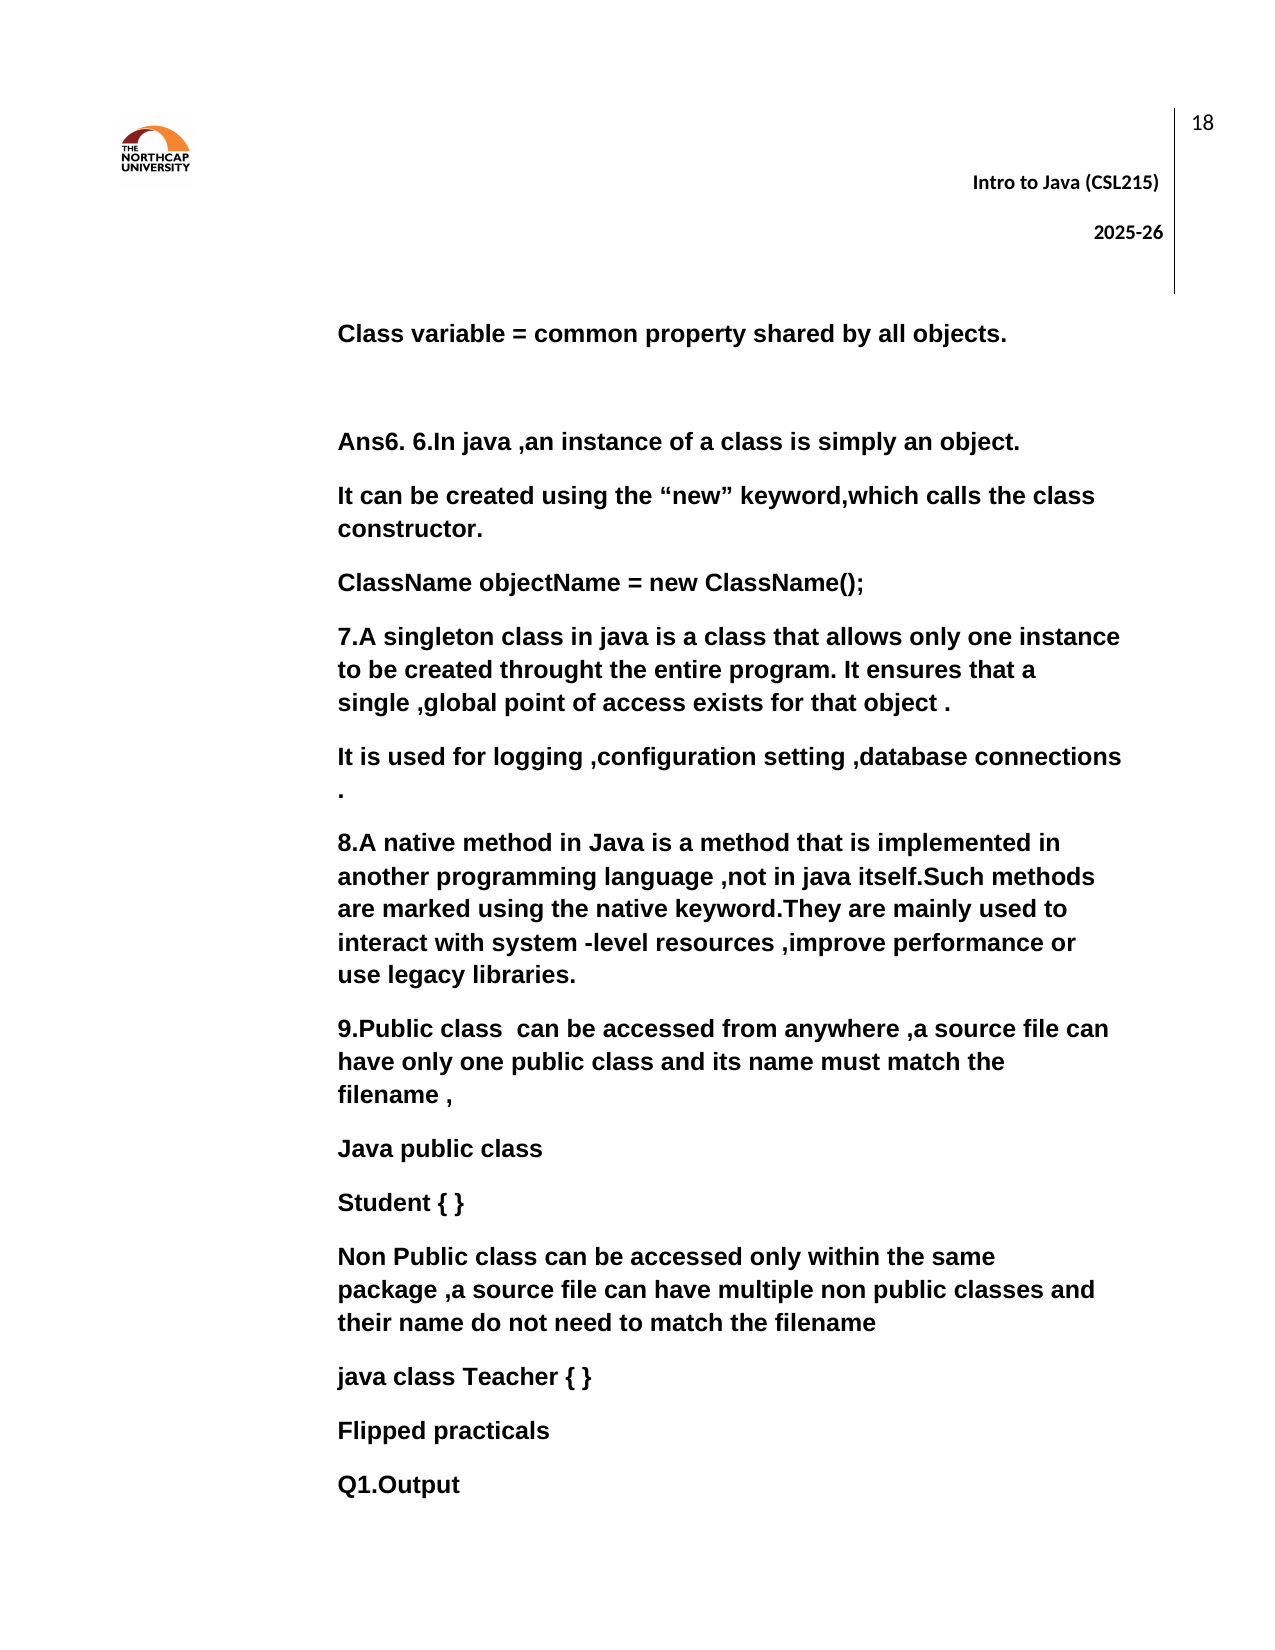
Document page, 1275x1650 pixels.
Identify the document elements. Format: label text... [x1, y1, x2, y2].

text 8.A native method in Java is a method that is implemented in another programming language ,not in java itself.Such methods are marked using the native keyword.They are mainly used to interact with system -level resources ,improve performance or use legacy libraries. [337, 828, 1125, 989]
text Class variable = common property shared by all objects. [337, 319, 1125, 348]
text Q1.Output [337, 1469, 1125, 1498]
text It is used for logging ,configuration setting ,database connections . [337, 742, 1125, 803]
picture [115, 108, 197, 190]
text ClassName objectName = new ClassName(); [337, 568, 1125, 597]
text 7.A singleton class in java is a class that allows only one instance to be created throught the entire program. It ensures that a single ,global point of access exists for that object . [337, 622, 1125, 716]
text Java public class [337, 1134, 1125, 1163]
text 9.Public class can be accessed from anywhere ,a source file can have only one public class and its name must match the filename , [337, 1014, 1125, 1109]
text Non Public class can be accessed only within the same package ,a source file can have multiple non public classes and their name do not need to match the filename [337, 1242, 1125, 1337]
text Student { } [337, 1188, 1125, 1217]
text Flipped practicals [337, 1416, 1125, 1444]
text It can be created using the “new” keyword,which calls the class constructor. [337, 481, 1125, 543]
text Ans6. 6.In java ,an instance of a class is simply an object. [337, 427, 1125, 456]
text java class Teacher { } [337, 1362, 1125, 1391]
